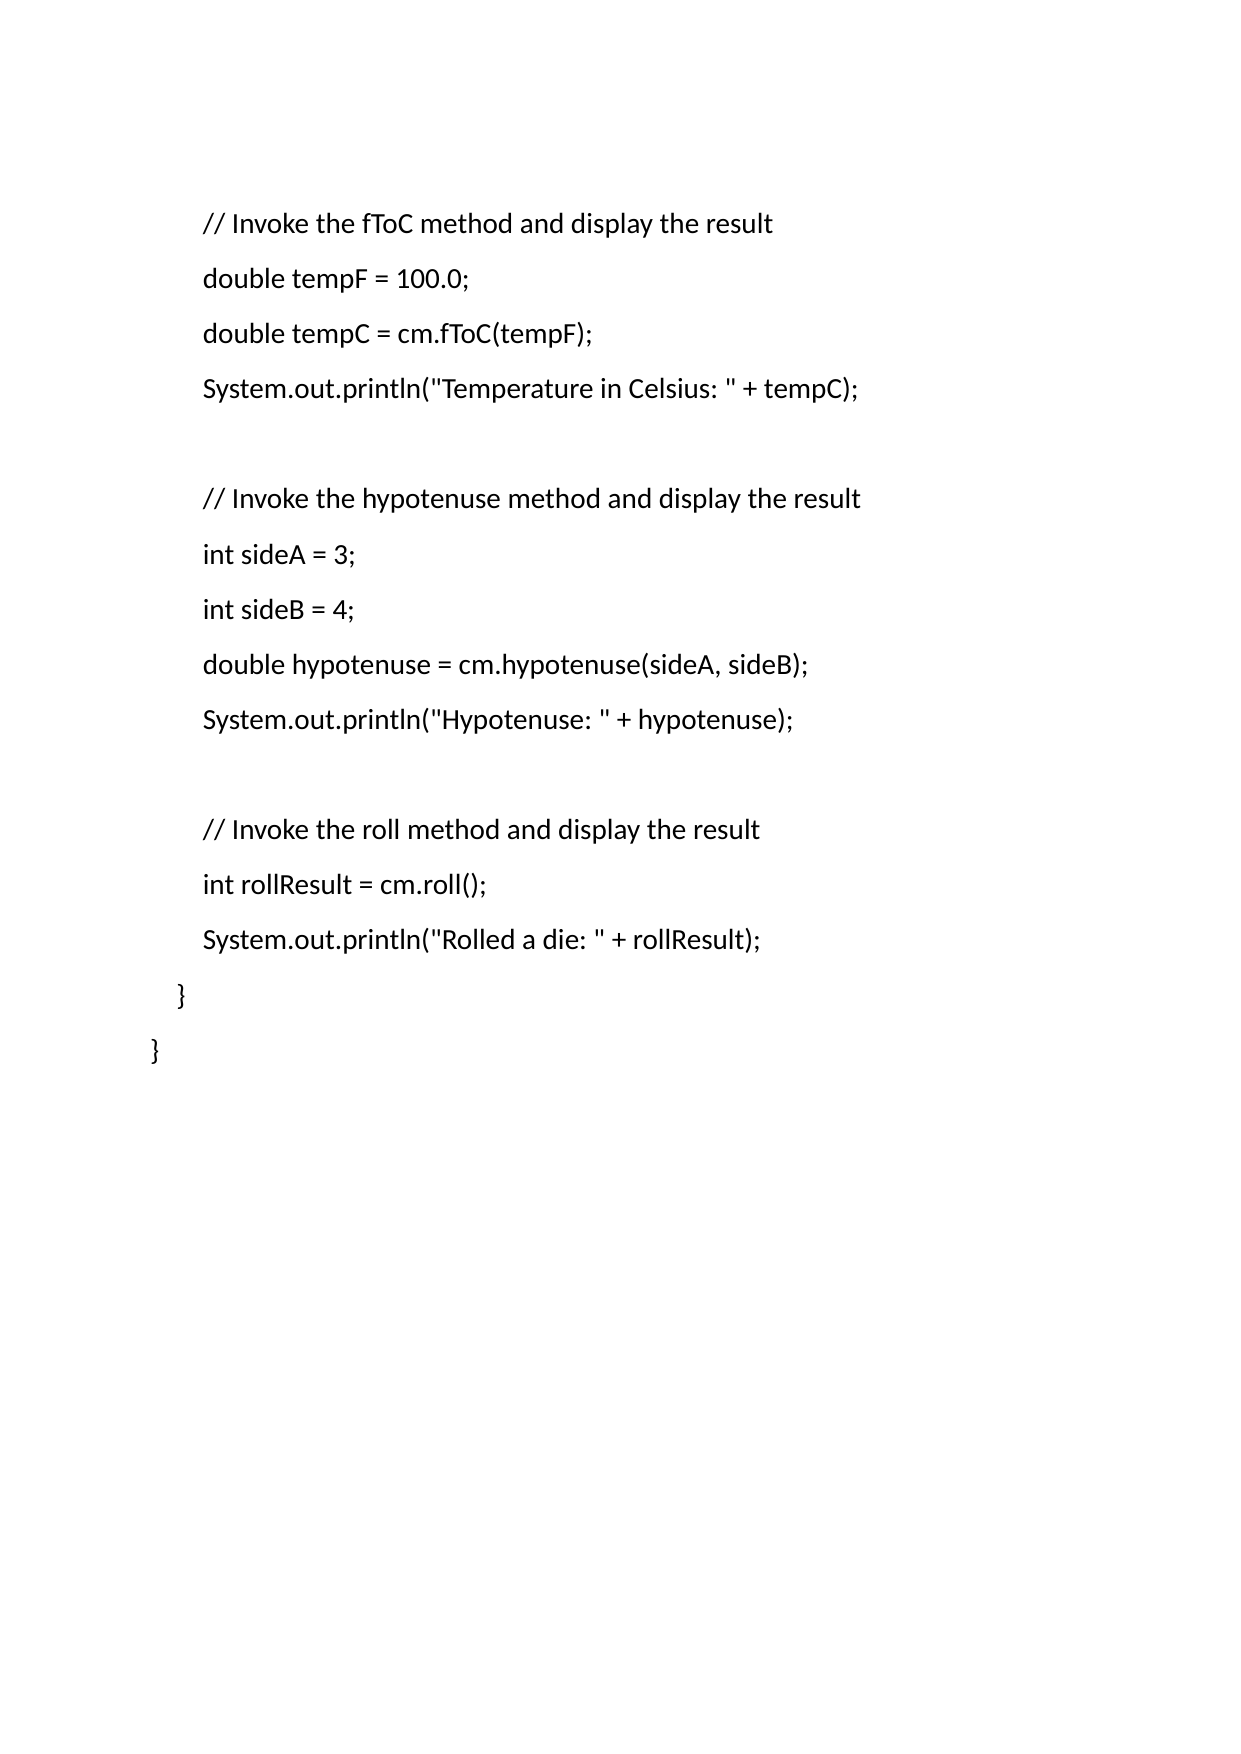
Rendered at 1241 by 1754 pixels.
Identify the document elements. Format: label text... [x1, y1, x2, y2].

text int sideA = 3; [150, 536, 1090, 571]
text } [150, 1032, 1090, 1067]
text double tempC = cm.fToC(tempF); [150, 315, 1090, 351]
text } [150, 977, 1090, 1012]
text System.out.println("Rolled a die: " + rollResult); [150, 921, 1090, 957]
text System.out.println("Temperature in Celsius: " + tempC); [150, 370, 1090, 406]
text double hypotenuse = cm.hypotenuse(sideA, sideB); [150, 646, 1090, 682]
text double tempF = 100.0; [150, 260, 1090, 296]
text int rollResult = cm.roll(); [150, 866, 1090, 902]
text // Invoke the hypotenuse method and display the result [150, 481, 1090, 516]
text // Invoke the fToC method and display the result [150, 205, 1090, 241]
text // Invoke the roll method and display the result [150, 811, 1090, 847]
text int sideB = 4; [150, 591, 1090, 626]
text System.out.println("Hypotenuse: " + hypotenuse); [150, 701, 1090, 737]
